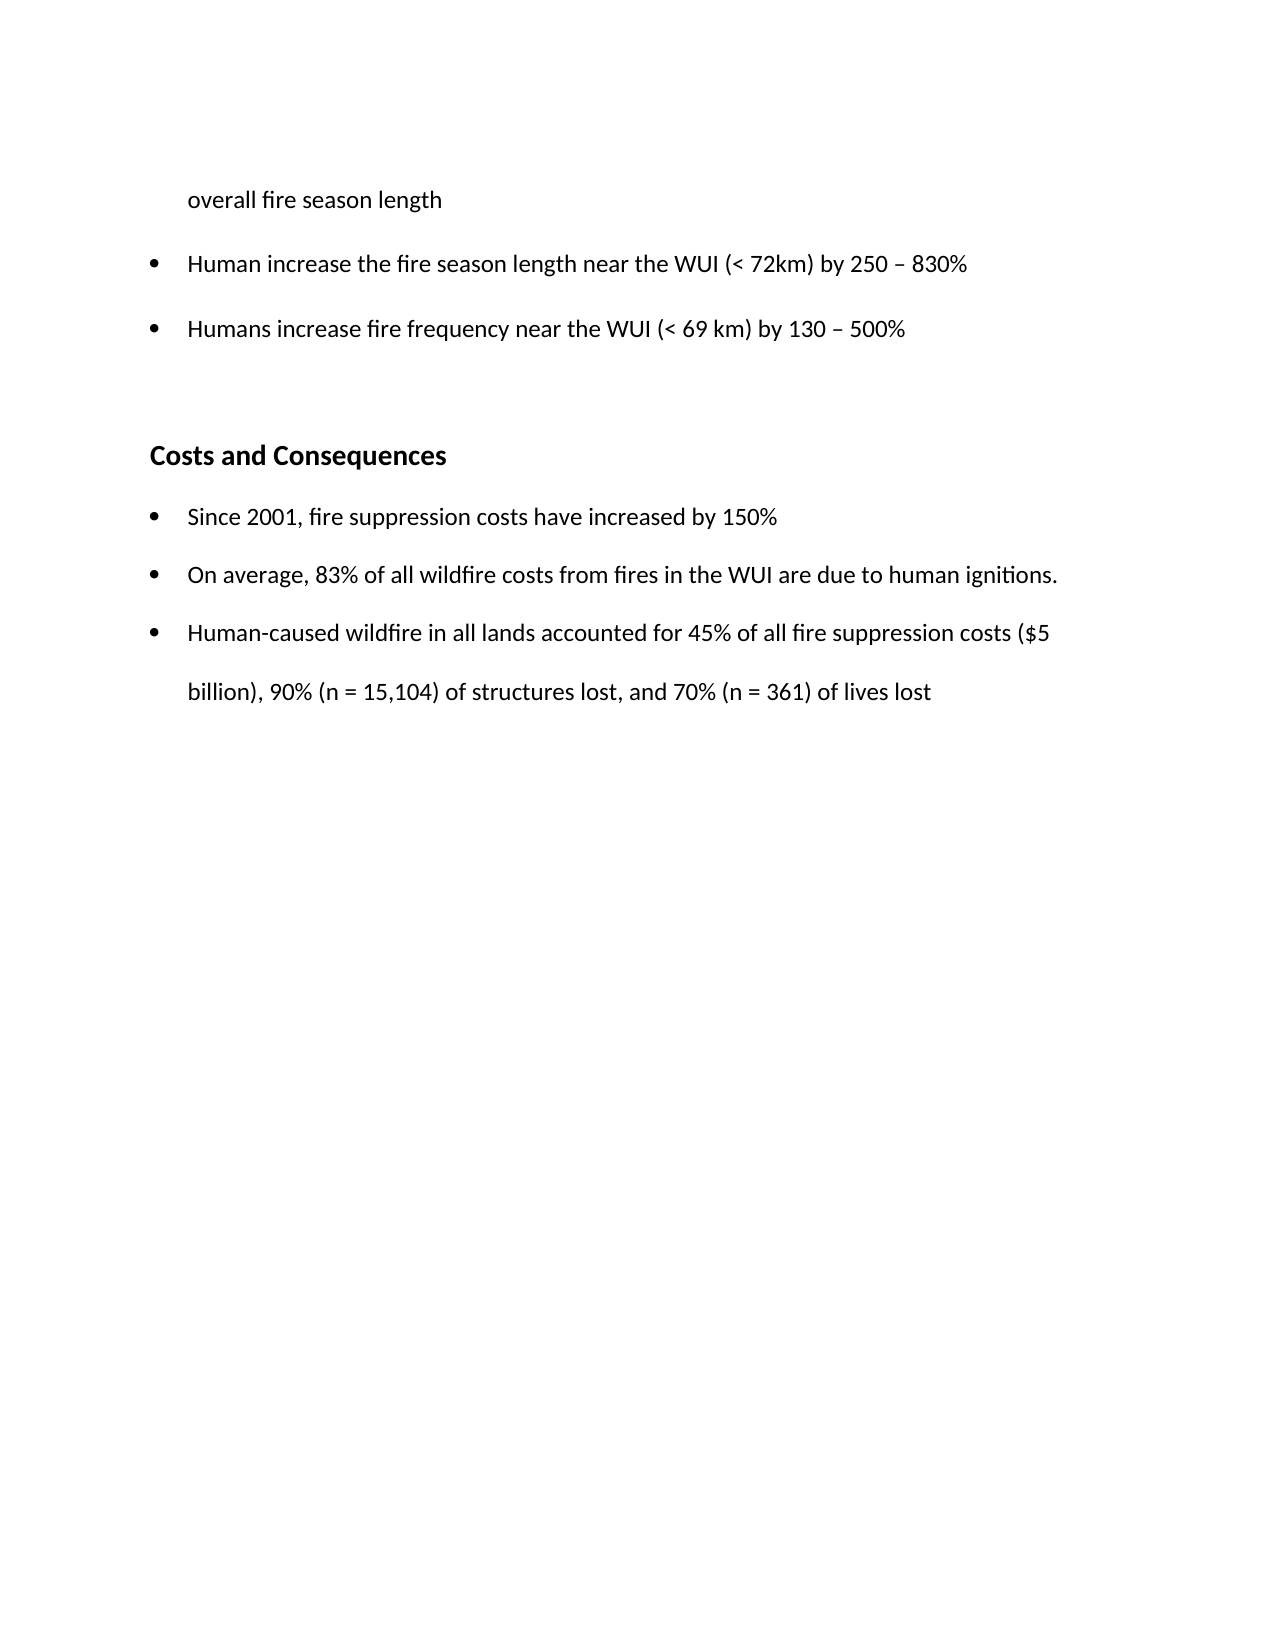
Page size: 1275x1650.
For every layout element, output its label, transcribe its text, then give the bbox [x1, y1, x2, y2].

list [150, 150, 1125, 214]
list Humans increase fire frequency near the WUI (< 69 km) by 130 – 500% [150, 279, 1125, 344]
list Human-caused wildfire in all lands accounted for 45% of all fire suppression costs ($5 billion), 90% (n = 15,104) of structures lost, and 70% (n = 361) of lives lost [150, 589, 1125, 706]
list Human increase the fire season length near the WUI (< 72km) by 250 – 830% [150, 214, 1125, 279]
list Since 2001, fire suppression costs have increased by 150% [150, 473, 1125, 531]
text Costs and Consequences [150, 408, 1125, 473]
list On average, 83% of all wildfire costs from fires in the WUI are due to human ignitions. [150, 531, 1125, 589]
